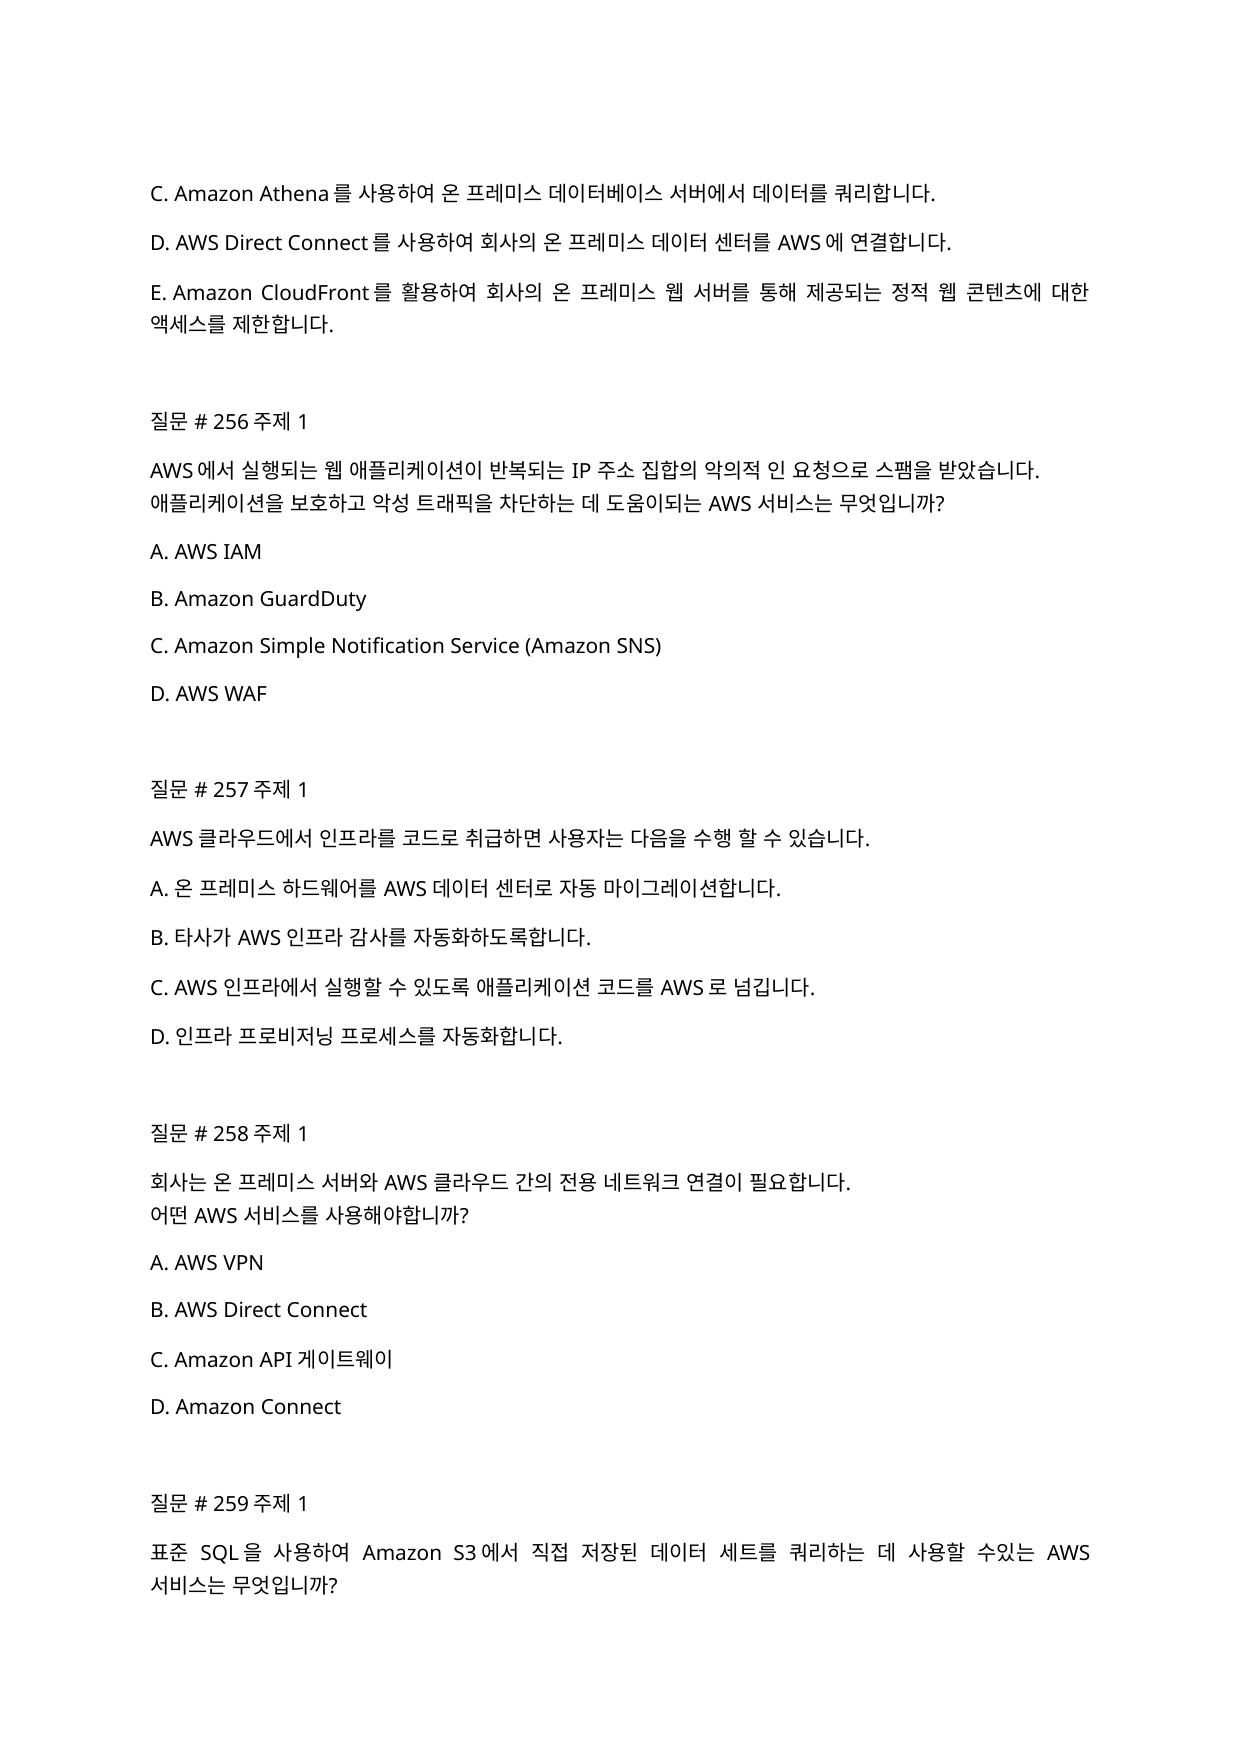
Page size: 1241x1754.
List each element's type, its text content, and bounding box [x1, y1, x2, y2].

text D. Amazon Connect [150, 1392, 1090, 1421]
text B. Amazon GuardDuty [150, 584, 1090, 612]
text C. Amazon Simple Notification Service (Amazon SNS) [150, 631, 1090, 660]
text C. Amazon Athena를 사용하여 온 프레미스 데이터베이스 서버에서 데이터를 쿼리합니다. [150, 177, 1090, 207]
text 질문 # 258주제 1 [150, 1117, 1090, 1147]
text 회사는 온 프레미스 서버와 AWS 클라우드 간의 전용 네트워크 연결이 필요합니다. 어떤 AWS 서비스를 사용해야합니까? [150, 1166, 1090, 1229]
text 질문 # 259주제 1 [150, 1487, 1090, 1517]
text C. AWS 인프라에서 실행할 수 있도록 애플리케이션 코드를 AWS로 넘깁니다. [150, 971, 1090, 1001]
text 질문 # 257주제 1 [150, 773, 1090, 803]
text E. Amazon CloudFront를 활용하여 회사의 온 프레미스 웹 서버를 통해 제공되는 정적 웹 콘텐츠에 대한 액세스를 제한합니다. [150, 276, 1090, 339]
text AWS 클라우드에서 인프라를 코드로 취급하면 사용자는 다음을 수행 할 수 있습니다. [150, 823, 1090, 853]
text AWS에서 실행되는 웹 애플리케이션이 반복되는 IP 주소 집합의 악의적 인 요청으로 스팸을 받았습니다. 애플리케이션을 보호하고 악성 트래픽을 차단하는 데 도움이되는 AWS 서비스는 무엇입니까? [150, 455, 1090, 518]
text D. 인프라 프로비저닝 프로세스를 자동화합니다. [150, 1020, 1090, 1050]
text D. AWS Direct Connect를 사용하여 회사의 온 프레미스 데이터 센터를 AWS에 연결합니다. [150, 227, 1090, 257]
text A. AWS IAM [150, 537, 1090, 565]
text 표준 SQL을 사용하여 Amazon S3에서 직접 저장된 데이터 세트를 쿼리하는 데 사용할 수있는 AWS 서비스는 무엇입니까? [150, 1536, 1090, 1599]
text 질문 # 256주제 1 [150, 405, 1090, 436]
text A. 온 프레미스 하드웨어를 AWS 데이터 센터로 자동 마이그레이션합니다. [150, 872, 1090, 902]
text C. Amazon API 게이트웨이 [150, 1343, 1090, 1373]
text A. AWS VPN [150, 1248, 1090, 1277]
text B. AWS Direct Connect [150, 1296, 1090, 1324]
text D. AWS WAF [150, 679, 1090, 707]
text B. 타사가 AWS 인프라 감사를 자동화하도록합니다. [150, 921, 1090, 952]
